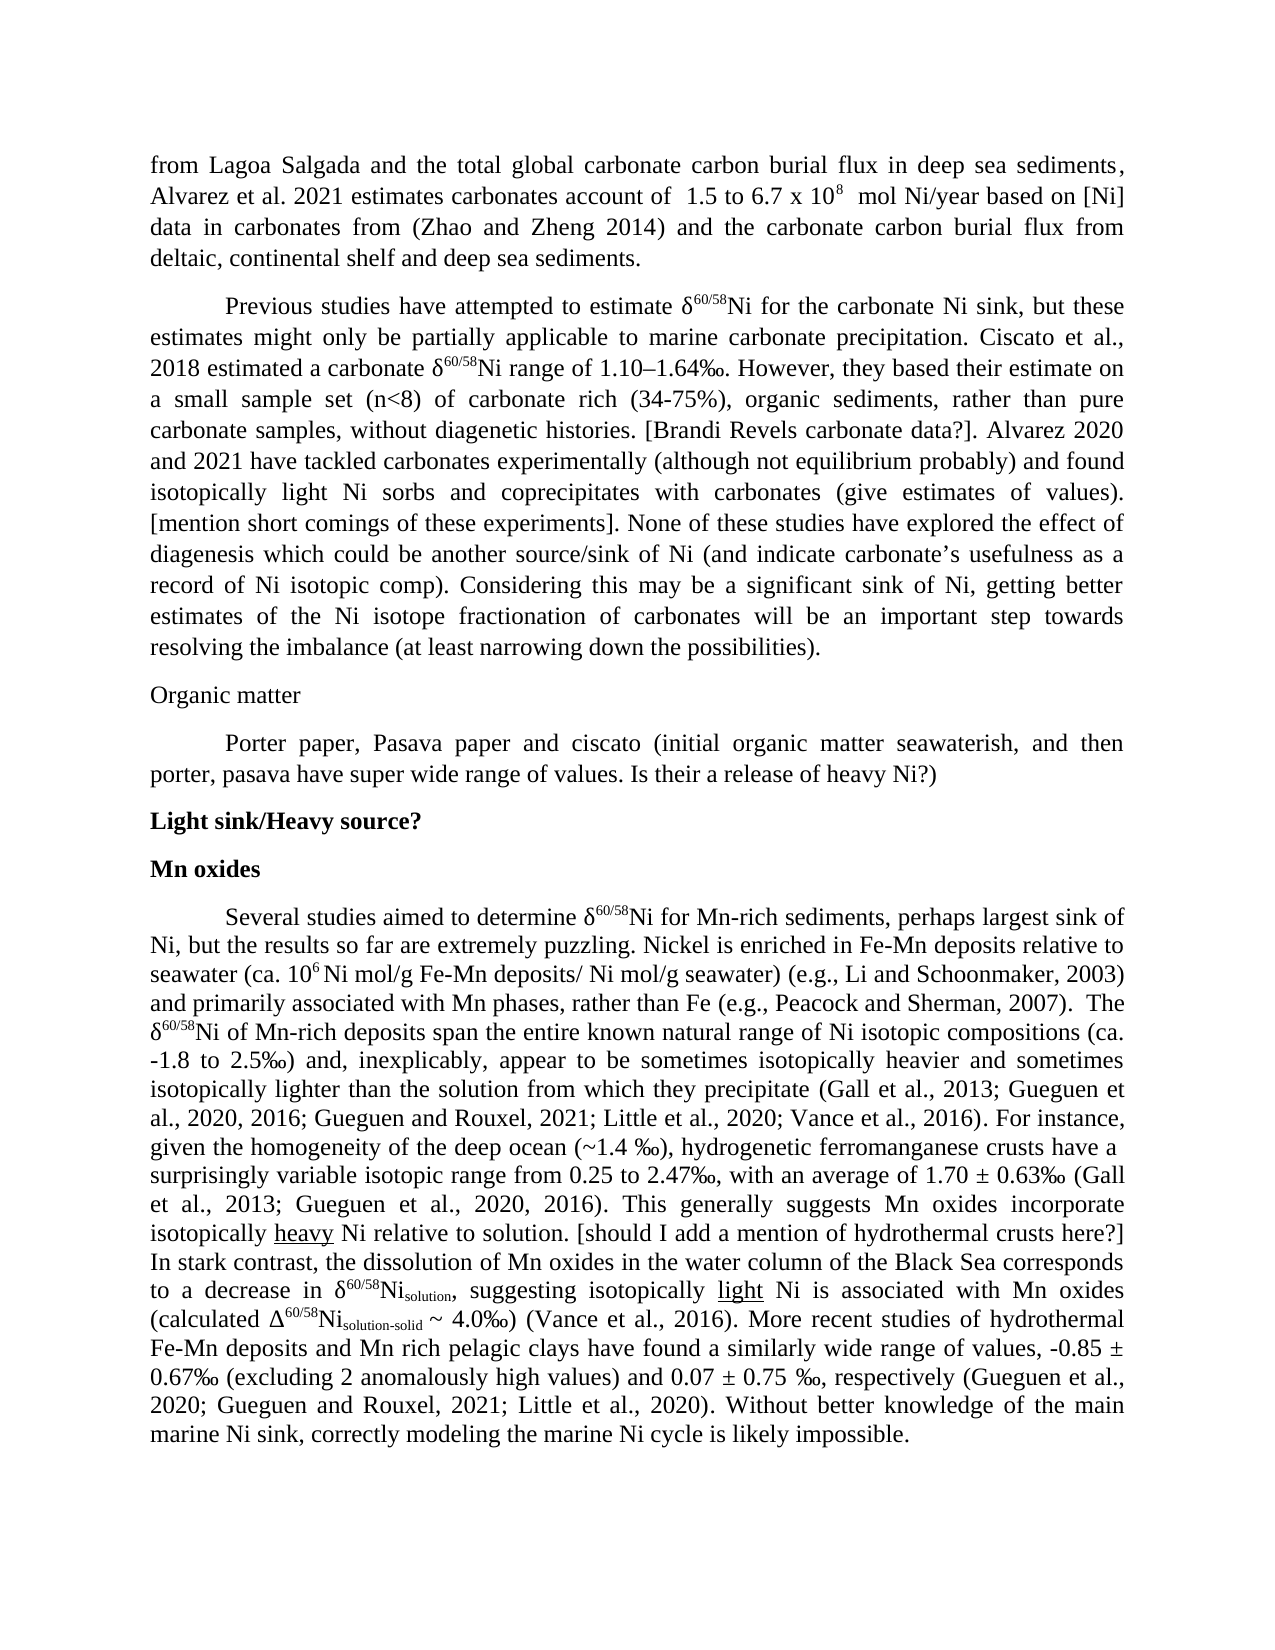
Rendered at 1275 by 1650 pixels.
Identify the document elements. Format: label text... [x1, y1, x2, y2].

text Mn oxides [150, 854, 1125, 883]
text Previous studies have attempted to estimate δ60/58Ni for the carbonate Ni sink, but these estimates might only be partially applicable to marine carbonate precipitation. Ciscato et al., 2018 estimated a carbonate δ60/58Ni range of 1.10–1.64‰. However, they based their estimate on a small sample set (n<8) of carbonate rich (34-75%), organic sediments, rather than pure carbonate samples, without diagenetic histories. [Brandi Revels carbonate data?]. Alvarez 2020 and 2021 have tackled carbonates experimentally (although not equilibrium probably) and found isotopically light Ni sorbs and coprecipitates with carbonates (give estimates of values). [mention short comings of these experiments]. None of these studies have explored the effect of diagenesis which could be another source/sink of Ni (and indicate carbonate’s usefulness as a record of Ni isotopic comp). Considering this may be a significant sink of Ni, getting better estimates of the Ni isotope fractionation of carbonates will be an important step towards resolving the imbalance (at least narrowing down the possibilities). [150, 291, 1125, 661]
text Organic matter [150, 680, 1125, 709]
text Light sink/Heavy source? [150, 806, 1125, 835]
text Porter paper, Pasava paper and ciscato (initial organic matter seawaterish, and then porter, pasava have super wide range of values. Is their a release of heavy Ni?) [150, 728, 1125, 787]
text Several studies aimed to determine δ60/58Ni for Mn-rich sediments, perhaps largest sink of Ni, but the results so far are extremely puzzling. Nickel is enriched in Fe-Mn deposits relative to seawater (ca. 106 Ni mol/g Fe-Mn deposits/ Ni mol/g seawater) (e.g., Li and Schoonmaker, 2003) and primarily associated with Mn phases, rather than Fe (e.g., Peacock and Sherman, 2007). The δ60/58Ni of Mn-rich deposits span the entire known natural range of Ni isotopic compositions (ca. -1.8 to 2.5‰) and, inexplicably, appear to be sometimes isotopically heavier and sometimes isotopically lighter than the solution from which they precipitate (Gall et al., 2013; Gueguen et al., 2020, 2016; Gueguen and Rouxel, 2021; Little et al., 2020; Vance et al., 2016). For instance, given the homogeneity of the deep ocean (~1.4 ‰), hydrogenetic ferromanganese crusts have a surprisingly variable isotopic range from 0.25 to 2.47‰, with an average of 1.70 ± 0.63‰ (Gall et al., 2013; Gueguen et al., 2020, 2016). This generally suggests Mn oxides incorporate isotopically heavy Ni relative to solution. [should I add a mention of hydrothermal crusts here?] In stark contrast, the dissolution of Mn oxides in the water column of the Black Sea corresponds to a decrease in δ60/58Nisolution, suggesting isotopically light Ni is associated with Mn oxides (calculated Δ60/58Nisolution-solid ~ 4.0‰) (Vance et al., 2016). More recent studies of hydrothermal Fe-Mn deposits and Mn rich pelagic clays have found a similarly wide range of values, -0.85 ± 0.67‰ (excluding 2 anomalously high values) and 0.07 ± 0.75 ‰, respectively (Gueguen et al., 2020; Gueguen and Rouxel, 2021; Little et al., 2020). Without better knowledge of the main marine Ni sink, correctly modeling the marine Ni cycle is likely impossible. [150, 902, 1125, 1448]
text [150, 150, 1125, 272]
